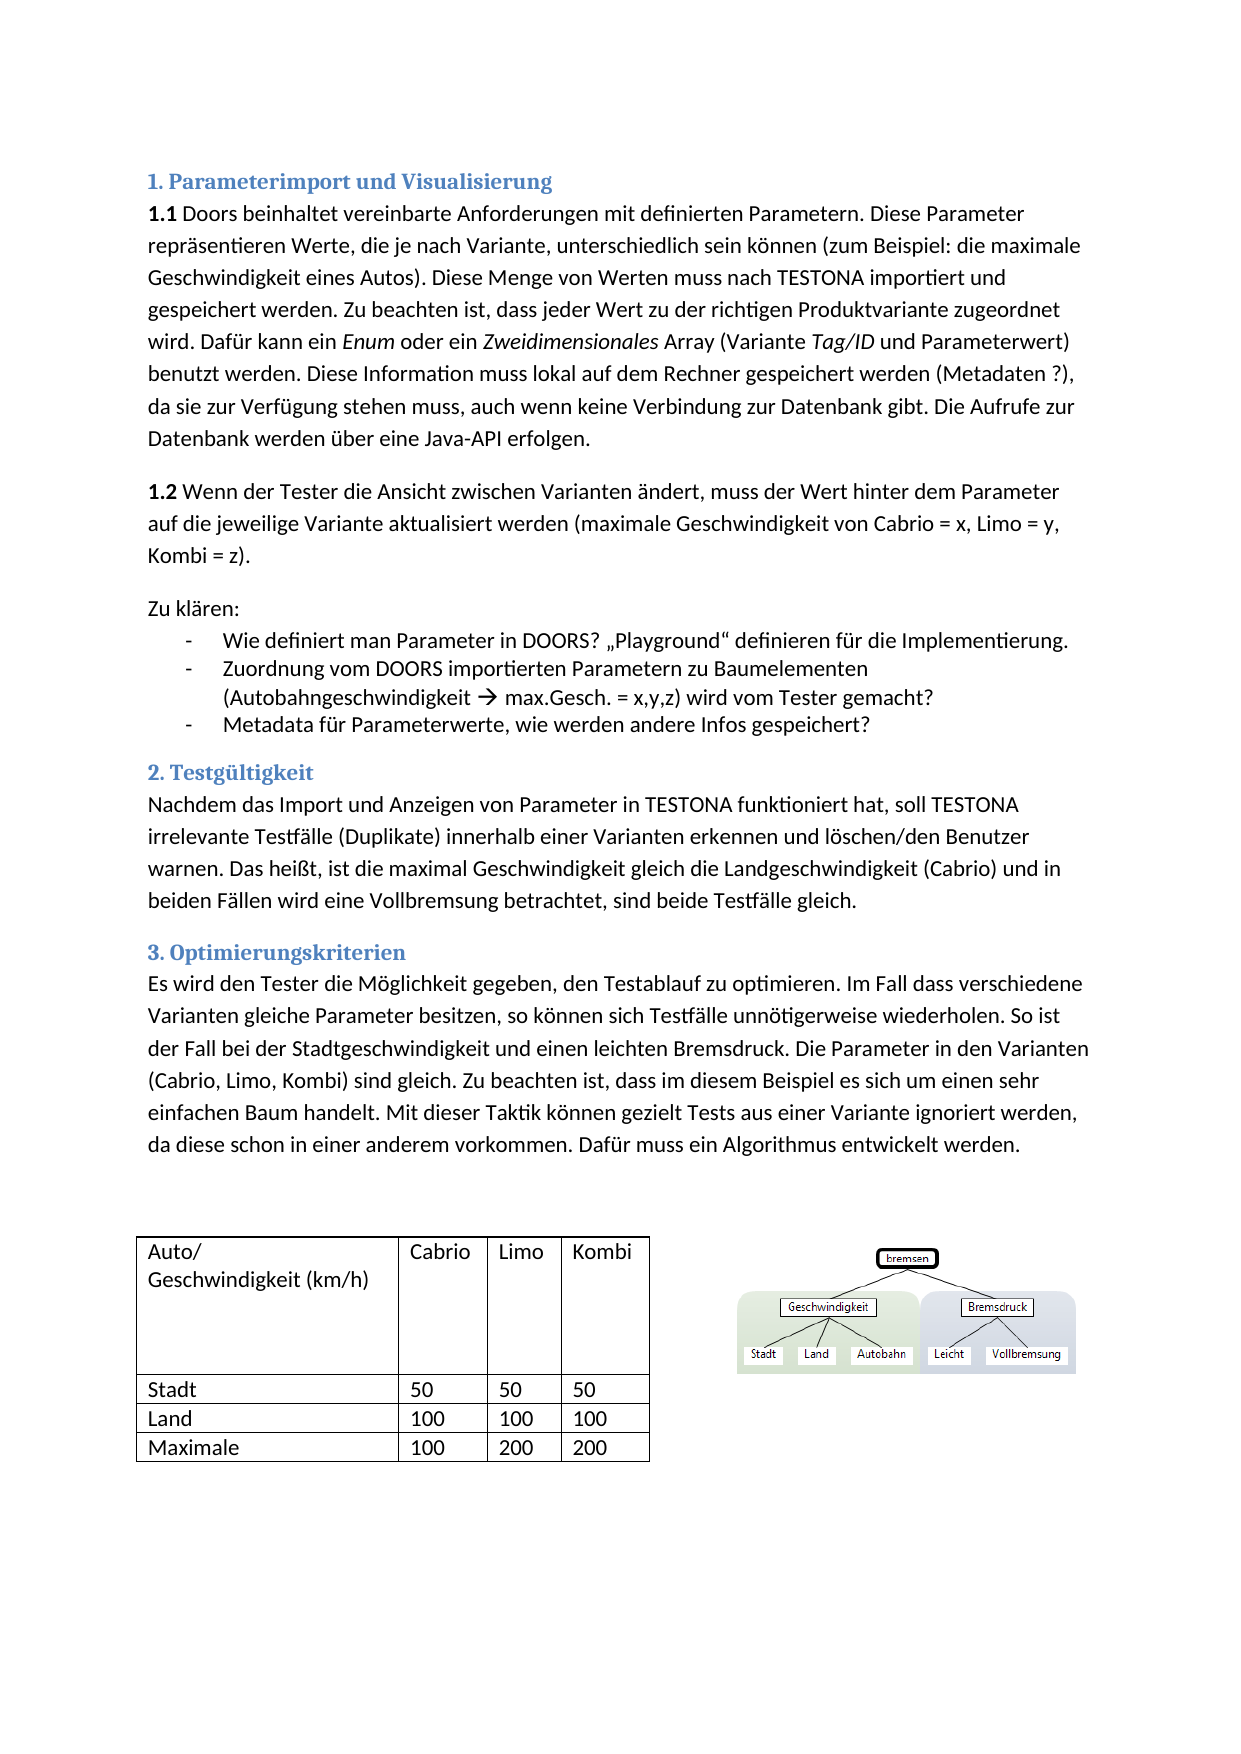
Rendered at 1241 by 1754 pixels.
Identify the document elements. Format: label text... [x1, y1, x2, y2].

table_header Auto/ Geschwindigkeit (km/h) [137, 1238, 398, 1374]
text Nachdem das Import und Anzeigen von Parameter in TESTONA funktioniert hat, soll TESTONA irrelevante Testfälle (Duplikate) innerhalb einer Varianten erkennen und löschen/den Benutzer warnen. Das heißt, ist die maximal Geschwindigkeit gleich die Landgeschwindigkeit (Cabrio) und in beiden Fällen wird eine Vollbremsung betrachtet, sind beide Testfälle gleich. [148, 790, 1093, 914]
text Zu klären: [148, 594, 1093, 622]
list Metadata für Parameterwerte, wie werden andere Infos gespeichert? [185, 711, 1093, 739]
table_header Cabrio [399, 1238, 487, 1374]
table_header Limo [488, 1238, 561, 1374]
list Zuordnung vom DOORS importierten Parametern zu Baumelementen (Autobahngeschwindigkeit max.Gesch. = x,y,z) wird vom Tester gemacht? [185, 654, 1093, 711]
table_cell 50 [488, 1375, 561, 1403]
table_cell Maximale [137, 1433, 398, 1461]
subtitle 3. Optimierungskriterien [148, 939, 1093, 966]
subtitle 1. Parameterimport und Visualisierung [148, 168, 1093, 195]
table_cell 200 [488, 1433, 561, 1461]
text Es wird den Tester die Möglichkeit gegeben, den Testablauf zu optimieren. Im Fall dass verschiedene Varianten gleiche Parameter besitzen, so können sich Testfälle unnötigerweise wiederholen. So ist der Fall bei der Stadtgeschwindigkeit und einen leichten Bremsdruck. Die Parameter in den Varianten (Cabrio, Limo, Kombi) sind gleich. Zu beachten ist, dass im diesem Beispiel es sich um einen sehr einfachen Baum handelt. Mit dieser Taktik können gezielt Tests aus einer Variante ignoriert werden, da diese schon in einer anderem vorkommen. Dafür muss ein Algorithmus entwickelt werden. [148, 969, 1093, 1158]
table_cell 100 [488, 1404, 561, 1432]
text 1.2 Wenn der Tester die Ansicht zwischen Varianten ändert, muss der Wert hinter dem Parameter auf die jeweilige Variante aktualisiert werden (maximale Geschwindigkeit von Cabrio = x, Limo = y, Kombi = z). [148, 477, 1093, 569]
table_cell 100 [399, 1404, 487, 1432]
table_cell 100 [562, 1404, 649, 1432]
table_cell 100 [399, 1433, 487, 1461]
table_header Kombi [562, 1238, 649, 1374]
table_cell 50 [399, 1375, 487, 1403]
table_cell Stadt [137, 1375, 398, 1403]
table_cell 200 [562, 1433, 649, 1461]
picture [729, 1236, 1080, 1374]
list Wie definiert man Parameter in DOORS? „Playground“ definieren für die Implementierung. [185, 627, 1093, 654]
subtitle 2. Testgültigkeit [148, 759, 1093, 786]
text 1.1 Doors beinhaltet vereinbarte Anforderungen mit definierten Parametern. Diese Parameter repräsentieren Werte, die je nach Variante, unterschiedlich sein können (zum Beispiel: die maximale Geschwindigkeit eines Autos). Diese Menge von Werten muss nach TESTONA importiert und gespeichert werden. Zu beachten ist, dass jeder Wert zu der richtigen Produktvariante zugeordnet wird. Dafür kann ein Enum oder ein Zweidimensionales Array (Variante Tag/ID und Parameterwert) benutzt werden. Diese Information muss lokal auf dem Rechner gespeichert werden (Metadaten ?), da sie zur Verfügung stehen muss, auch wenn keine Verbindung zur Datenbank gibt. Die Aufrufe zur Datenbank werden über eine Java-API erfolgen. [148, 199, 1093, 452]
table_cell Land [137, 1404, 398, 1432]
table_cell 50 [562, 1375, 649, 1403]
